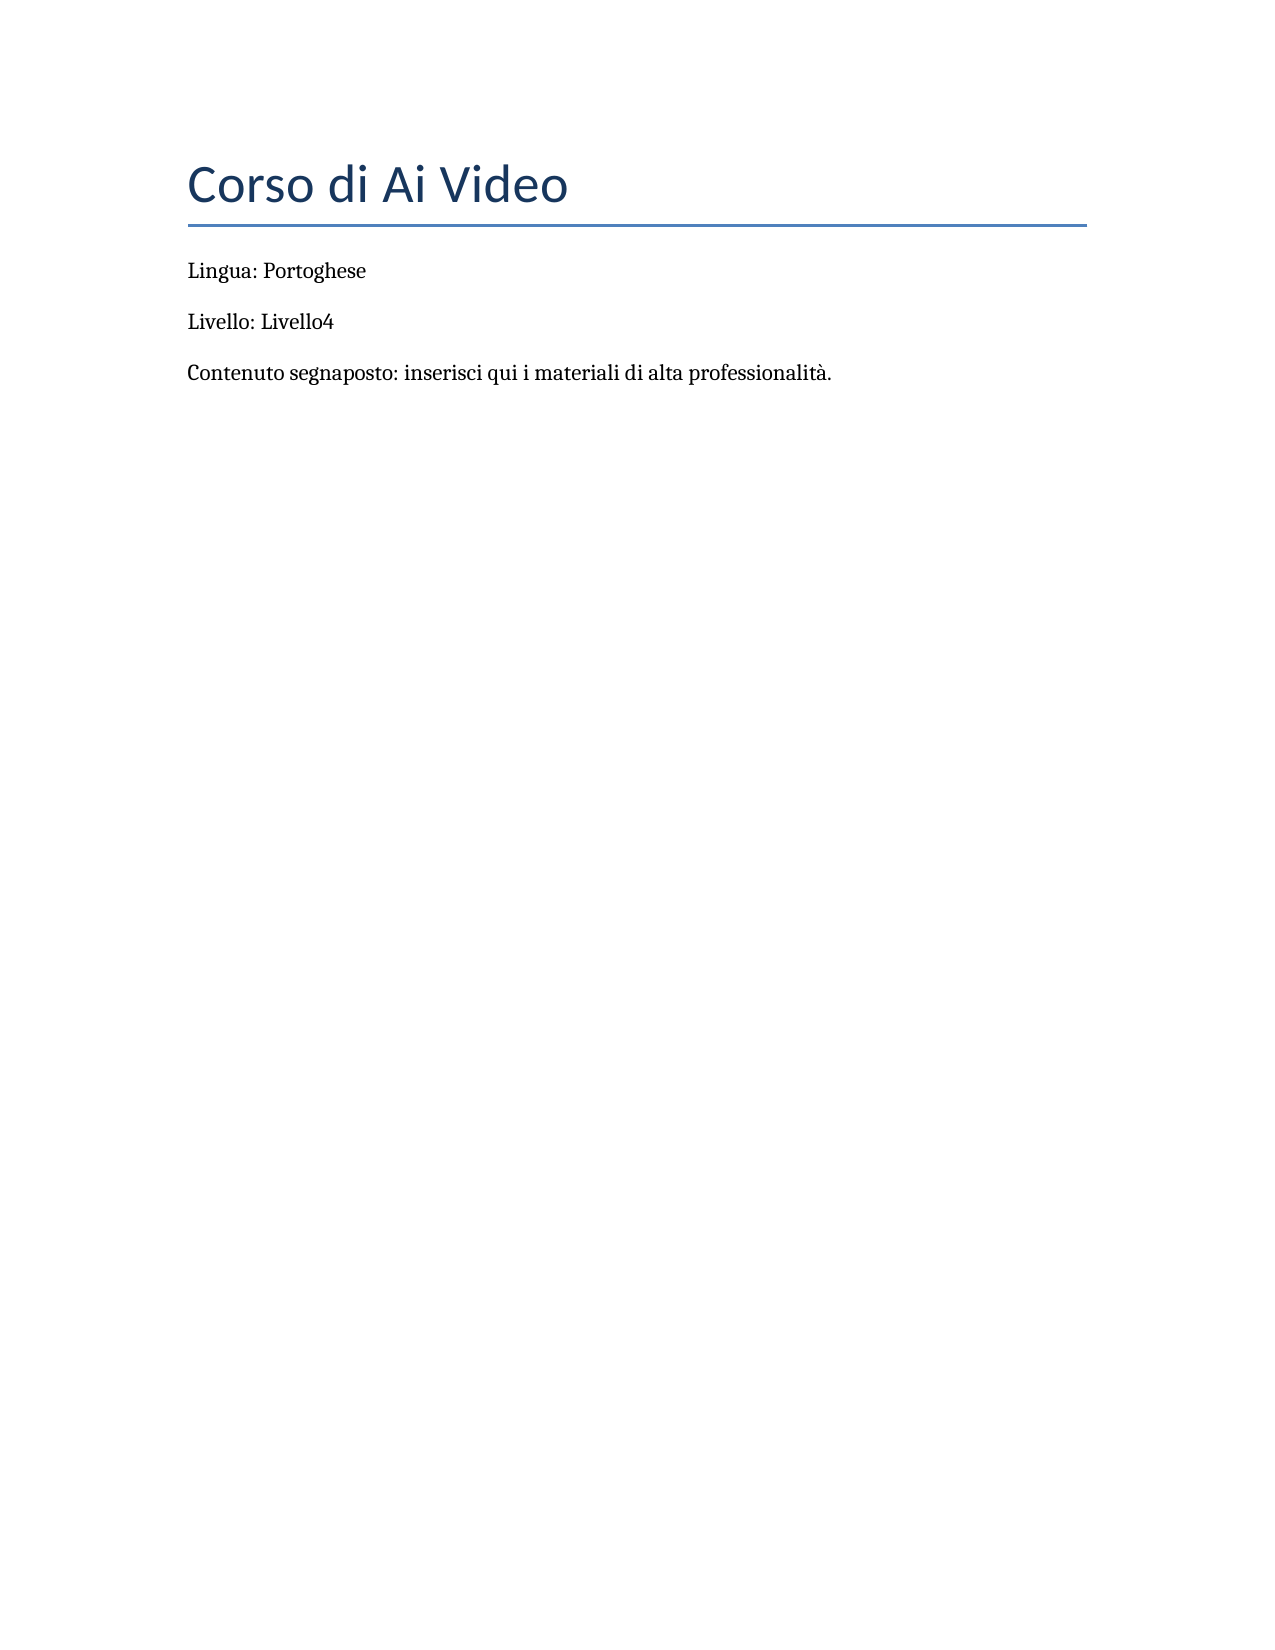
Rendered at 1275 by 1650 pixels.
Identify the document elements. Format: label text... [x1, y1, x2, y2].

text Livello: Livello4 [187, 309, 1087, 335]
title Corso di Ai Video [187, 150, 1087, 227]
text Lingua: Portoghese [187, 258, 1087, 284]
text Contenuto segnaposto: inserisci qui i materiali di alta professionalità. [187, 360, 1087, 386]
